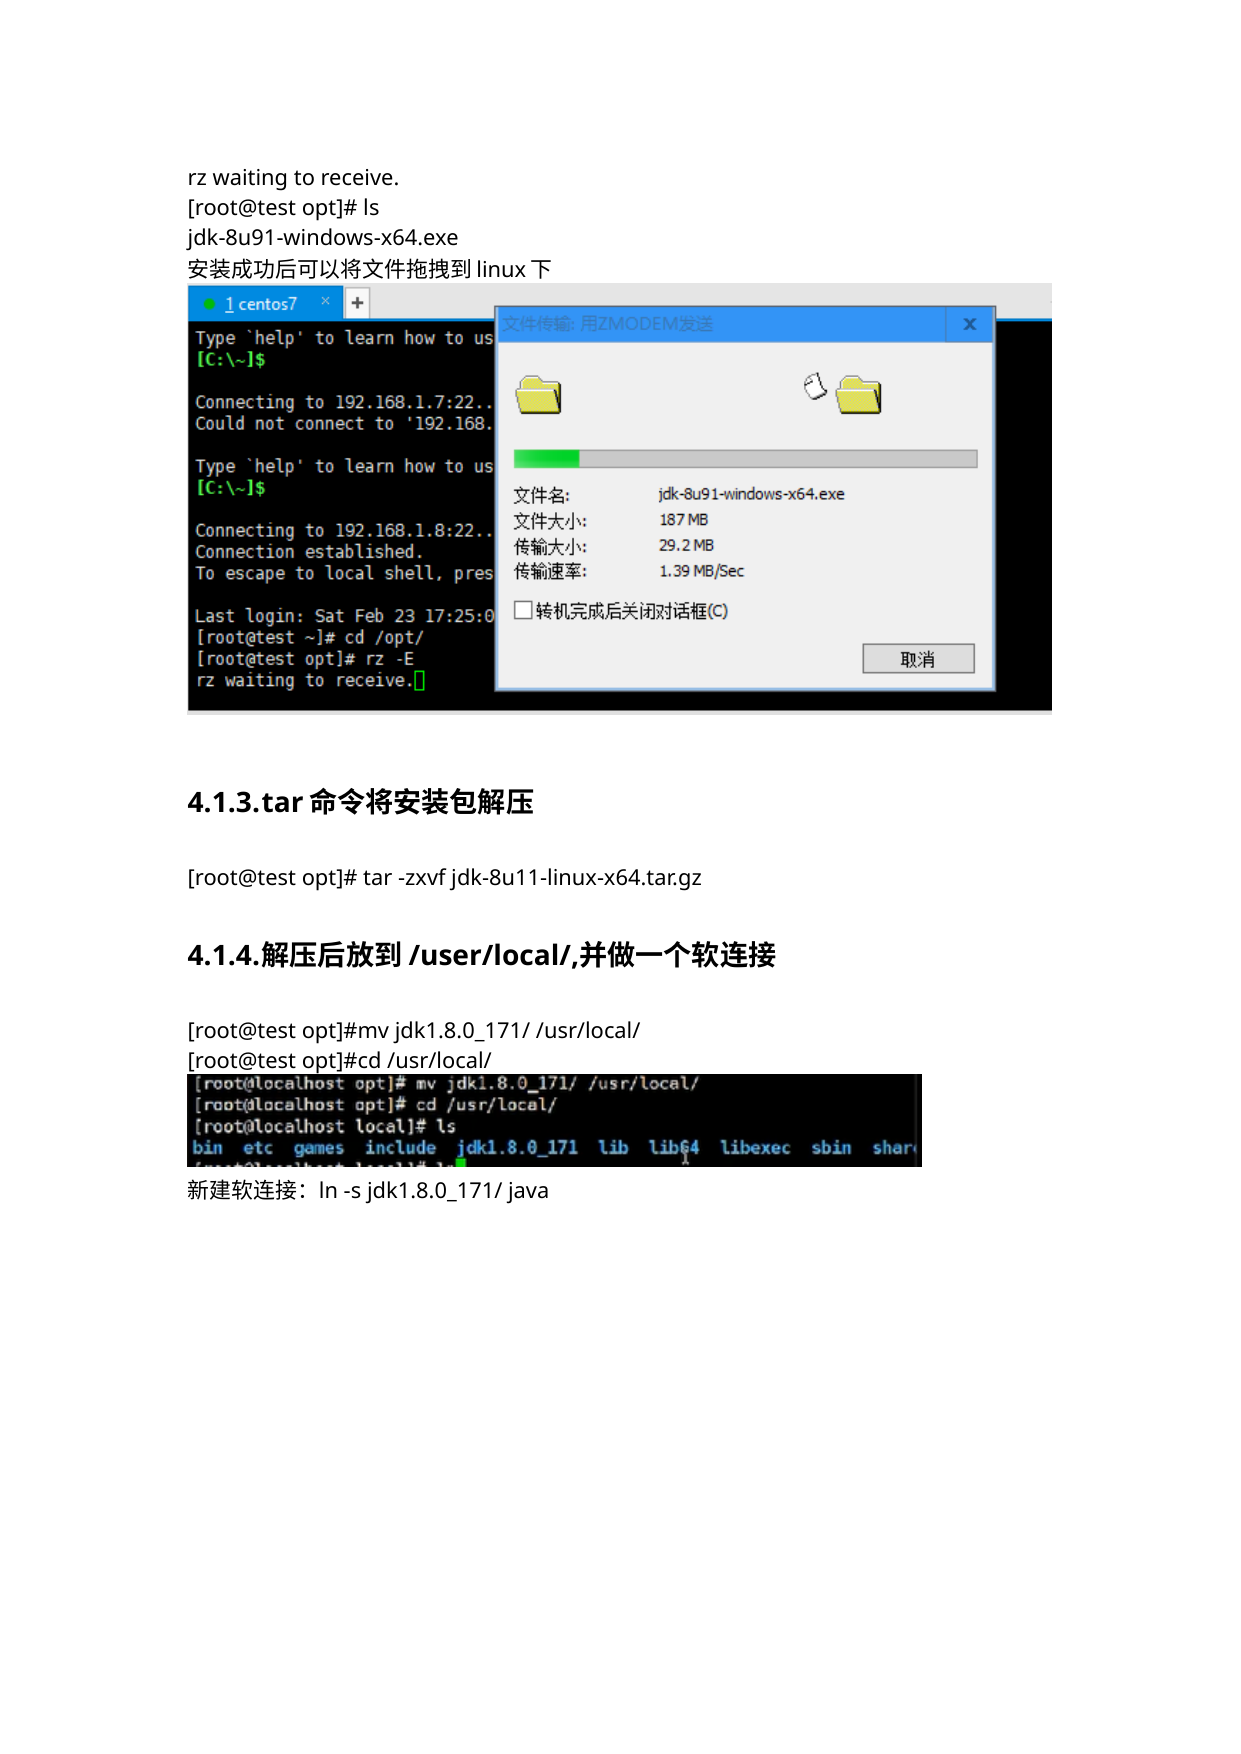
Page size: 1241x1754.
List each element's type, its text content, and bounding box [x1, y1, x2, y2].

subtitle tar命令将安装包解压 [187, 768, 1053, 833]
text [root@test opt]# tar -zxvf jdk-8u11-linux-x64.tar.gz [187, 862, 1053, 892]
text jdk-8u91-windows-x64.exe [187, 222, 1053, 251]
text [root@test opt]# ls [187, 192, 1053, 222]
subtitle 解压后放到 /user/local/,并做一个软连接 [187, 921, 1053, 986]
list 安装成功后可以将文件拖拽到linux下 [187, 251, 1053, 284]
picture [187, 283, 1052, 715]
text [root@test opt]#mv jdk1.8.0_171/ /usr/local/ [187, 1015, 1053, 1045]
list 新建软连接：ln -s jdk1.8.0_171/ java [187, 1172, 1053, 1205]
text [root@test opt]#cd /usr/local/ [187, 1045, 1053, 1075]
picture [187, 1074, 922, 1167]
text rz waiting to receive. [187, 162, 1053, 192]
